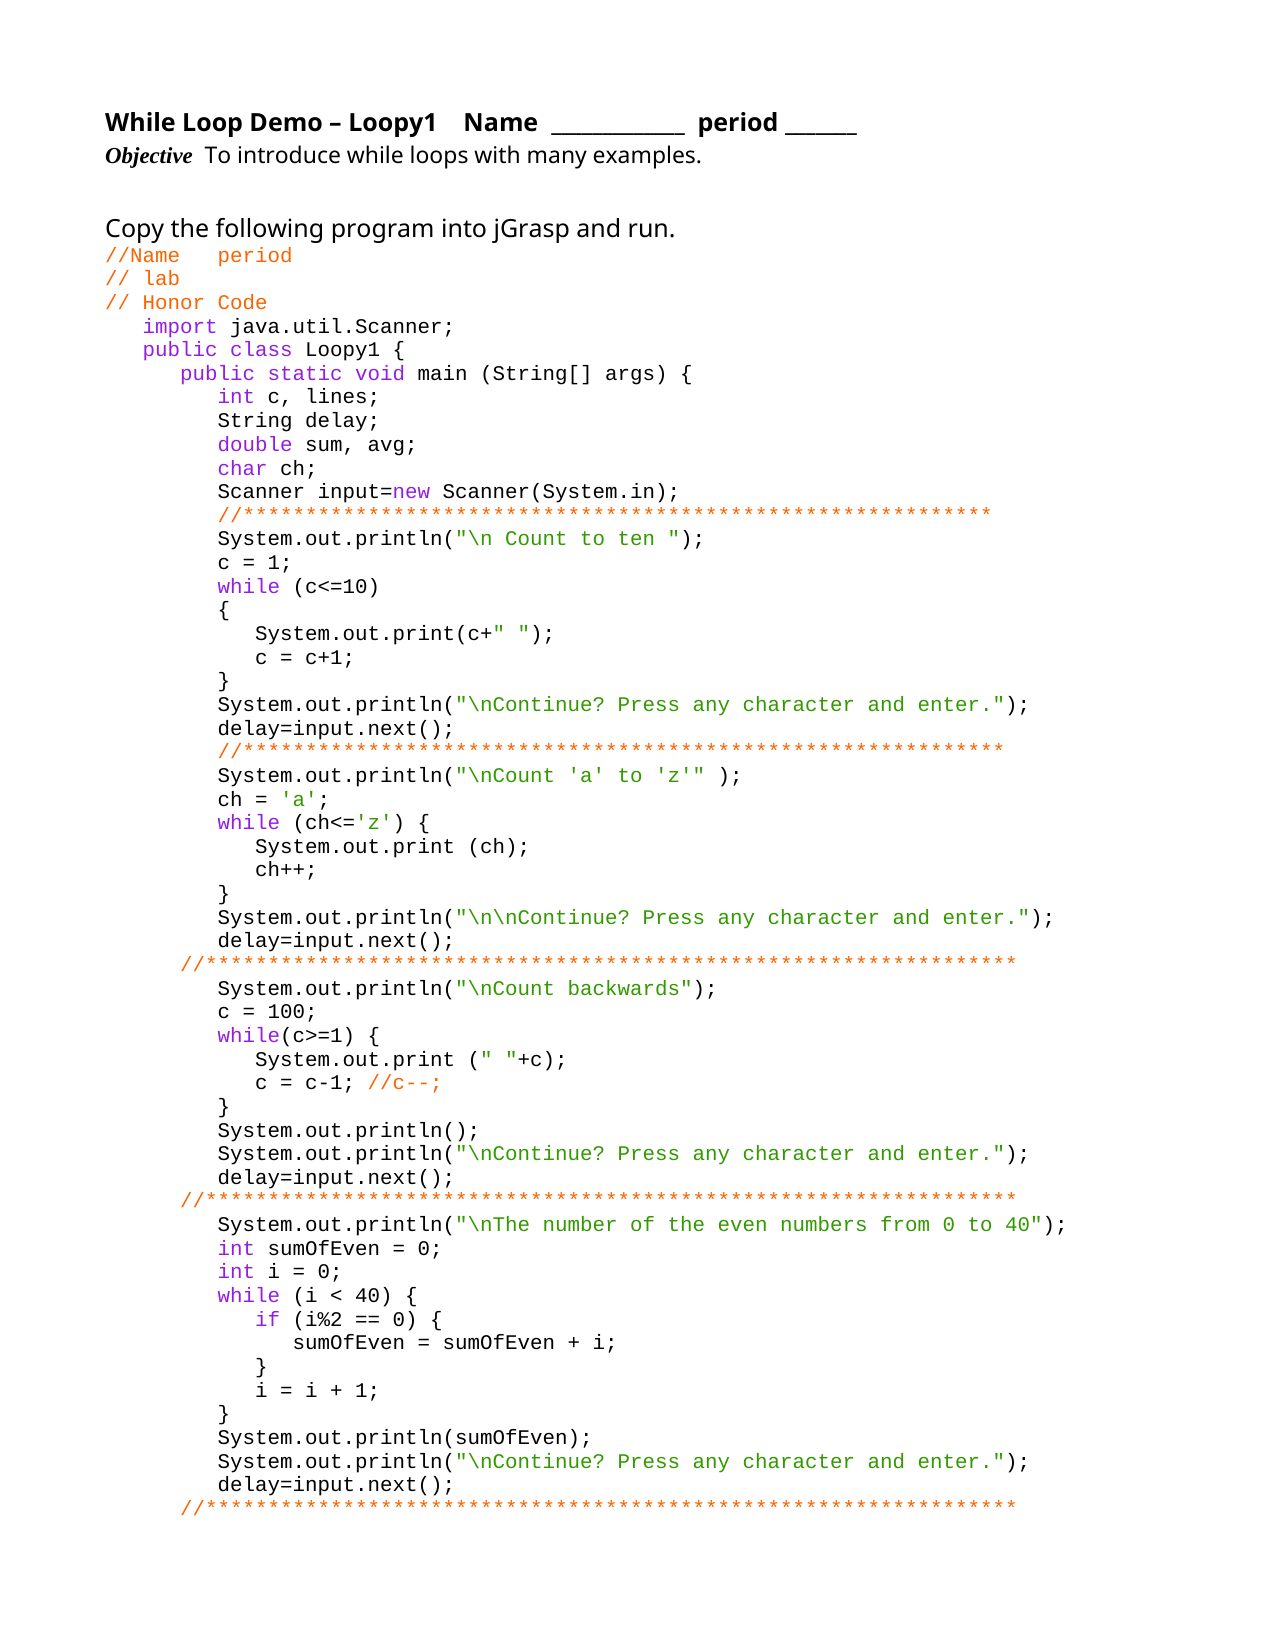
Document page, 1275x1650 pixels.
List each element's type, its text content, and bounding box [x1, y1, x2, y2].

text Copy the following program into jGrasp and run. [105, 211, 1170, 245]
subtitle Objective To introduce while loops with many examples. [105, 139, 1170, 170]
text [105, 1451, 1170, 1522]
text //Name period // lab // Honor Code import java.util.Scanner; public class Loopy1 { public static void main (String[] args) { int c, lines; String delay; double sum, avg; char ch; Scanner input=new Scanner(System.in); //************************************************************ System.out.println("\n Count to ten "); c = 1; while (c<=10) { System.out.print(c+" "); c = c+1; } System.out.println("\nContinue? Press any character and enter."); delay=input.next(); //************************************************************* System.out.println("\nCount 'a' to 'z'" ); ch = 'a'; while (ch<='z') { System.out.print (ch); ch++; } System.out.println("\n\nContinue? Press any character and enter."); delay=input.next(); //***************************************************************** System.out.println("\nCount backwards"); c = 100; while(c>=1) { System.out.print (" "+c); c = c-1; //c--; } System.out.println(); System.out.println("\nContinue? Press any character and enter."); delay=input.next(); //***************************************************************** System.out.println("\nThe number of the even numbers from 0 to 40"); int sumOfEven = 0; int i = 0; while (i < 40) { if (i%2 == 0) { sumOfEven = sumOfEven + i; } i = i + 1; } System.out.println(sumOfEven); [105, 245, 1170, 1451]
text While Demo – Loopy1 Name _____________ period _______ [105, 105, 1170, 139]
